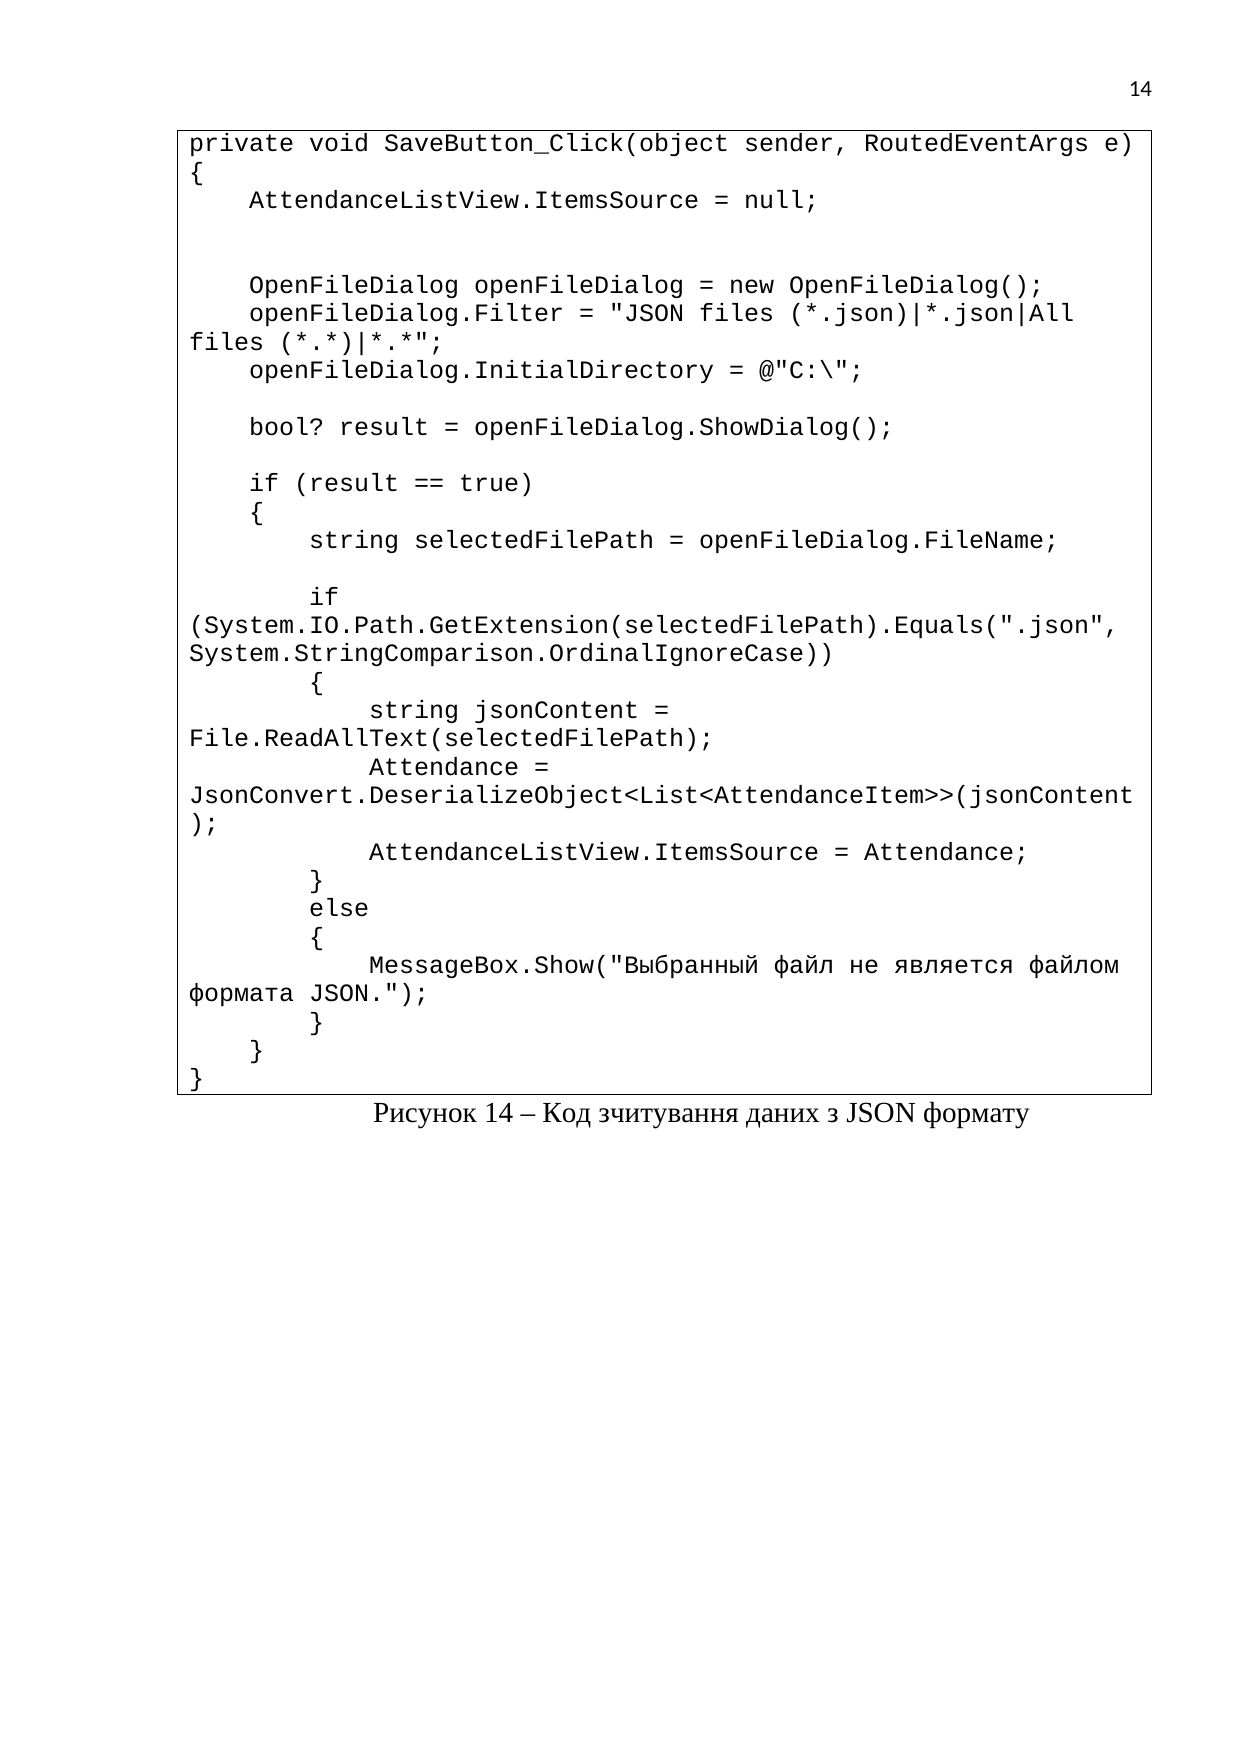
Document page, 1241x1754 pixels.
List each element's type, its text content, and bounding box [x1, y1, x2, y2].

table_header private void SaveButton_Click(object sender, RoutedEventArgs e) { AttendanceListView.ItemsSource = null; OpenFileDialog openFileDialog = new OpenFileDialog(); openFileDialog.Filter = "JSON files (*.json)|*.json|All files (*.*)|*.*"; openFileDialog.InitialDirectory = @"C:\"; bool? result = openFileDialog.ShowDialog(); if (result == true) { string selectedFilePath = openFileDialog.FileName; if (System.IO.Path.GetExtension(selectedFilePath).Equals(".json", System.StringComparison.OrdinalIgnoreCase)) { string jsonContent = File.ReadAllText(selectedFilePath); Attendance = JsonConvert.DeserializeObject<List<AttendanceItem>>(jsonContent); AttendanceListView.ItemsSource = Attendance; } else { MessageBox.Show("Выбранный файл не является файлом формата JSON."); } } } [178, 131, 1151, 1094]
text Рисунок 14 – Код зчитування даних з JSON формату [177, 1095, 1152, 1129]
